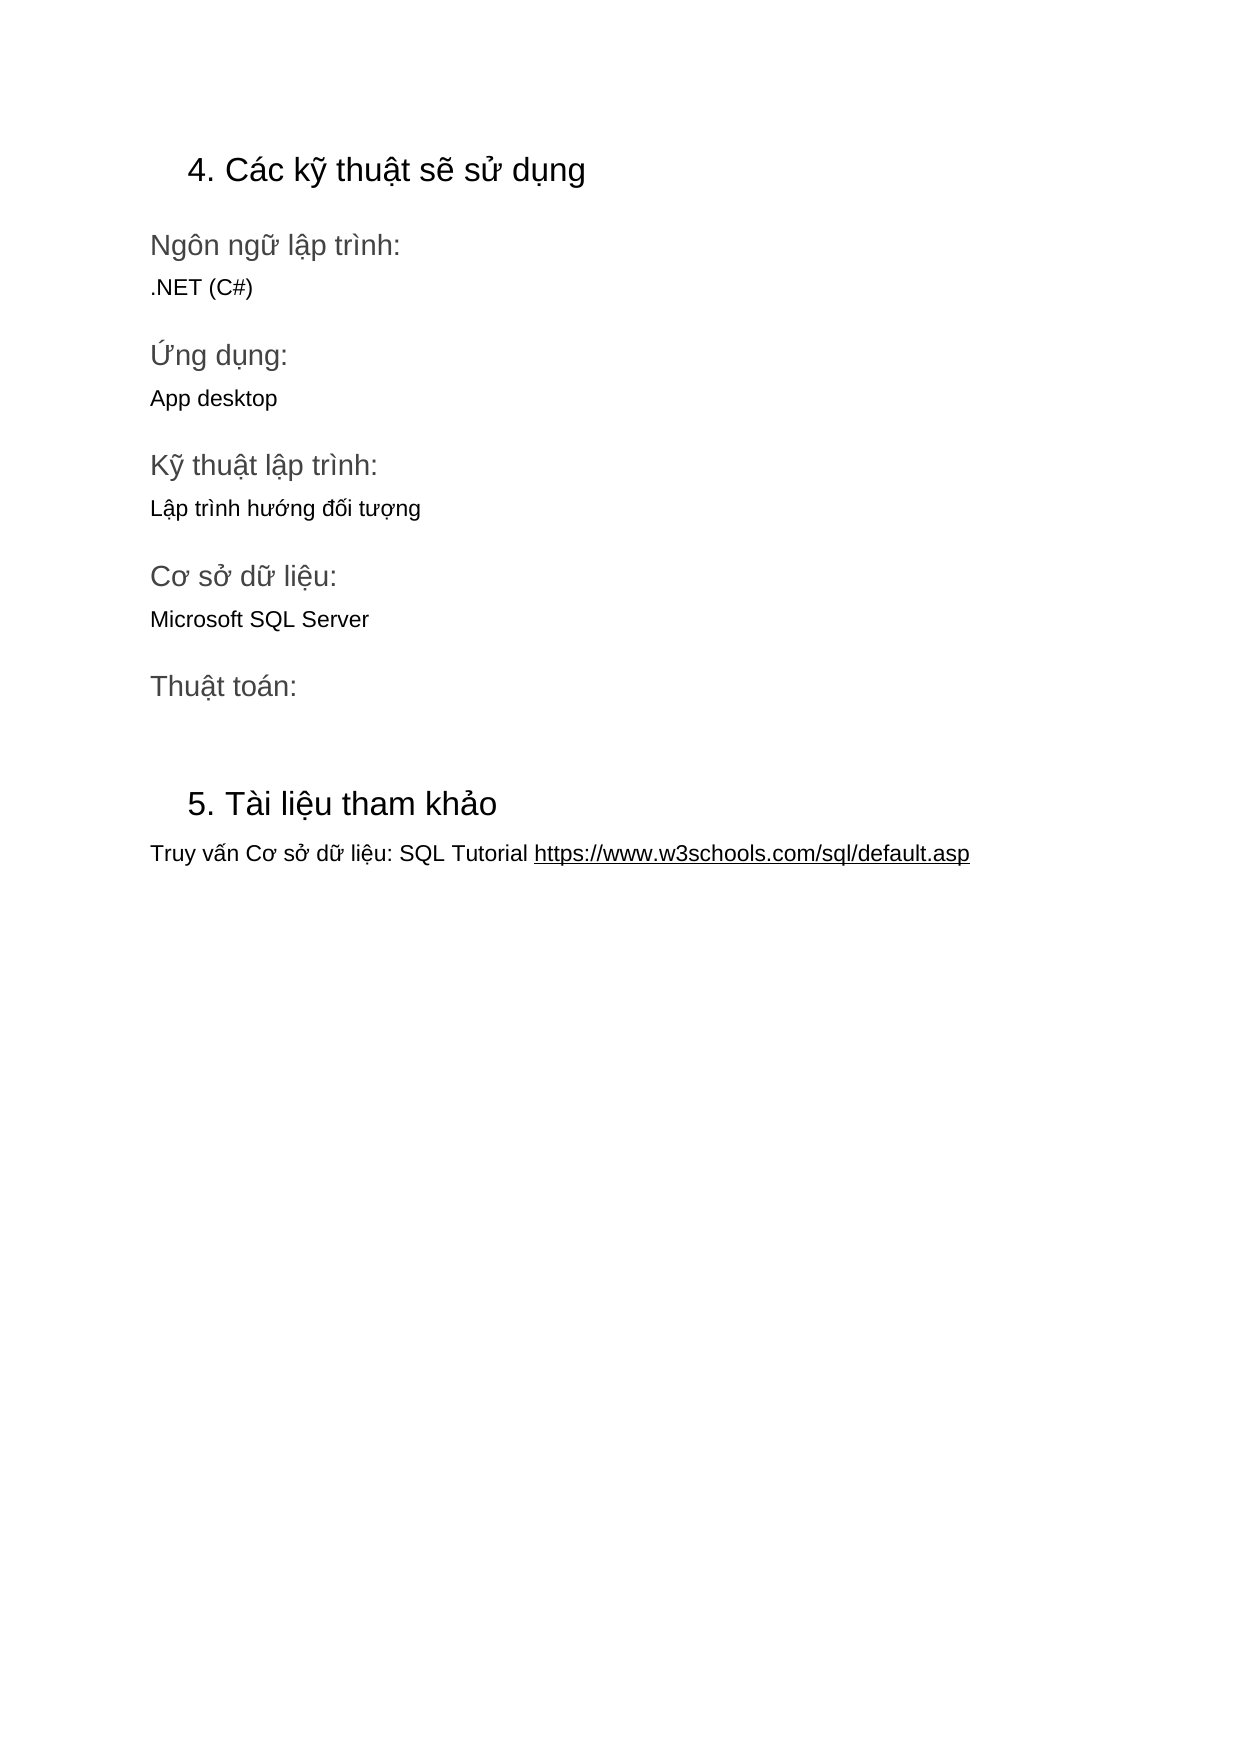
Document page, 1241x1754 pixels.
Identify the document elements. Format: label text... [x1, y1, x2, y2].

subtitle Các kỹ thuật sẽ sử dụng [187, 150, 1090, 188]
subtitle Cơ sở dữ liệu: [150, 559, 1090, 592]
text Microsoft SQL Server [150, 606, 1090, 632]
subtitle Ngôn ngữ lập trình: [150, 227, 1090, 261]
subtitle Thuật toán: [150, 669, 1090, 703]
subtitle Ứng dụng: [150, 338, 1090, 371]
text Truy vấn Cơ sở dữ liệu: SQL Tutorial https://www.w3schools.com/sql/default.asp [150, 840, 1090, 867]
subtitle Kỹ thuật lập trình: [150, 448, 1090, 482]
text .NET (C#) [150, 274, 1090, 301]
text Lập trình hướng đối tượng [150, 495, 1090, 522]
text App desktop [150, 385, 1090, 411]
subtitle Tài liệu tham khảo [187, 784, 1090, 822]
